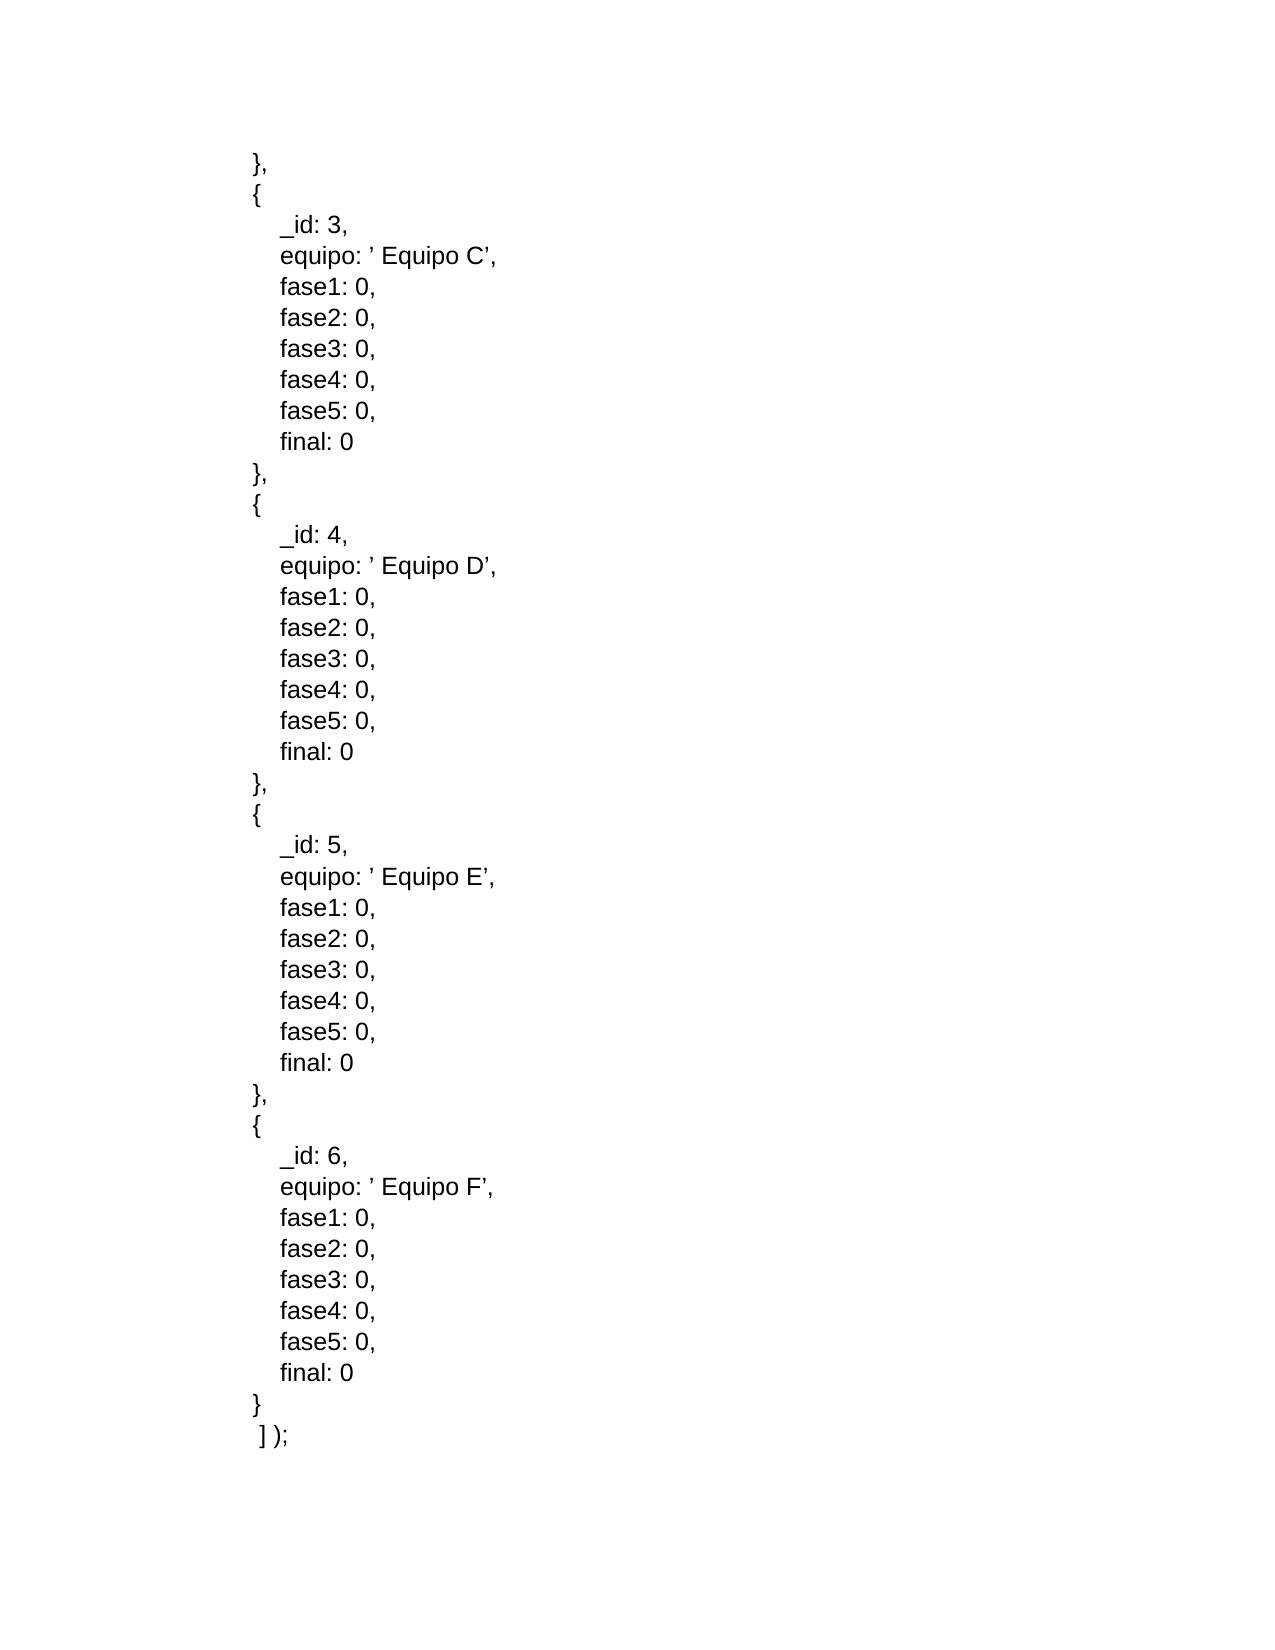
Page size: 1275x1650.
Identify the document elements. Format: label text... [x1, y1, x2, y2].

list ] ); [252, 1420, 1098, 1449]
list { [252, 1110, 1098, 1139]
list fase5: 0, [252, 1017, 1098, 1046]
list final: 0 [252, 427, 1098, 456]
list fase5: 0, [252, 396, 1098, 425]
list fase3: 0, [252, 1265, 1098, 1294]
list final: 0 [252, 1358, 1098, 1387]
list fase3: 0, [252, 644, 1098, 673]
list }, [252, 148, 1098, 176]
list { [252, 489, 1098, 518]
list fase4: 0, [252, 986, 1098, 1014]
list fase1: 0, [252, 582, 1098, 611]
list fase1: 0, [252, 272, 1098, 301]
list fase3: 0, [252, 955, 1098, 983]
list fase4: 0, [252, 365, 1098, 394]
list equipo: ’ Equipo E’, [252, 862, 1098, 890]
list fase3: 0, [252, 334, 1098, 363]
list equipo: ’ Equipo D’, [252, 551, 1098, 580]
list fase2: 0, [252, 924, 1098, 952]
list final: 0 [252, 1048, 1098, 1077]
list fase4: 0, [252, 1296, 1098, 1325]
list fase2: 0, [252, 303, 1098, 332]
list }, [252, 458, 1098, 487]
list fase2: 0, [252, 613, 1098, 642]
list { [252, 799, 1098, 828]
list final: 0 [252, 737, 1098, 766]
list }, [252, 768, 1098, 797]
list fase5: 0, [252, 706, 1098, 735]
list { [252, 179, 1098, 207]
list _id: 4, [252, 520, 1098, 549]
list fase4: 0, [252, 675, 1098, 704]
list equipo: ’ Equipo C’, [252, 241, 1098, 269]
list fase1: 0, [252, 1203, 1098, 1232]
list equipo: ’ Equipo F’, [252, 1172, 1098, 1201]
list }, [252, 1079, 1098, 1108]
list fase5: 0, [252, 1327, 1098, 1356]
list _id: 5, [252, 831, 1098, 859]
list } [252, 1389, 1098, 1418]
list fase2: 0, [252, 1234, 1098, 1263]
list _id: 3, [252, 210, 1098, 238]
list fase1: 0, [252, 893, 1098, 921]
list _id: 6, [252, 1141, 1098, 1170]
